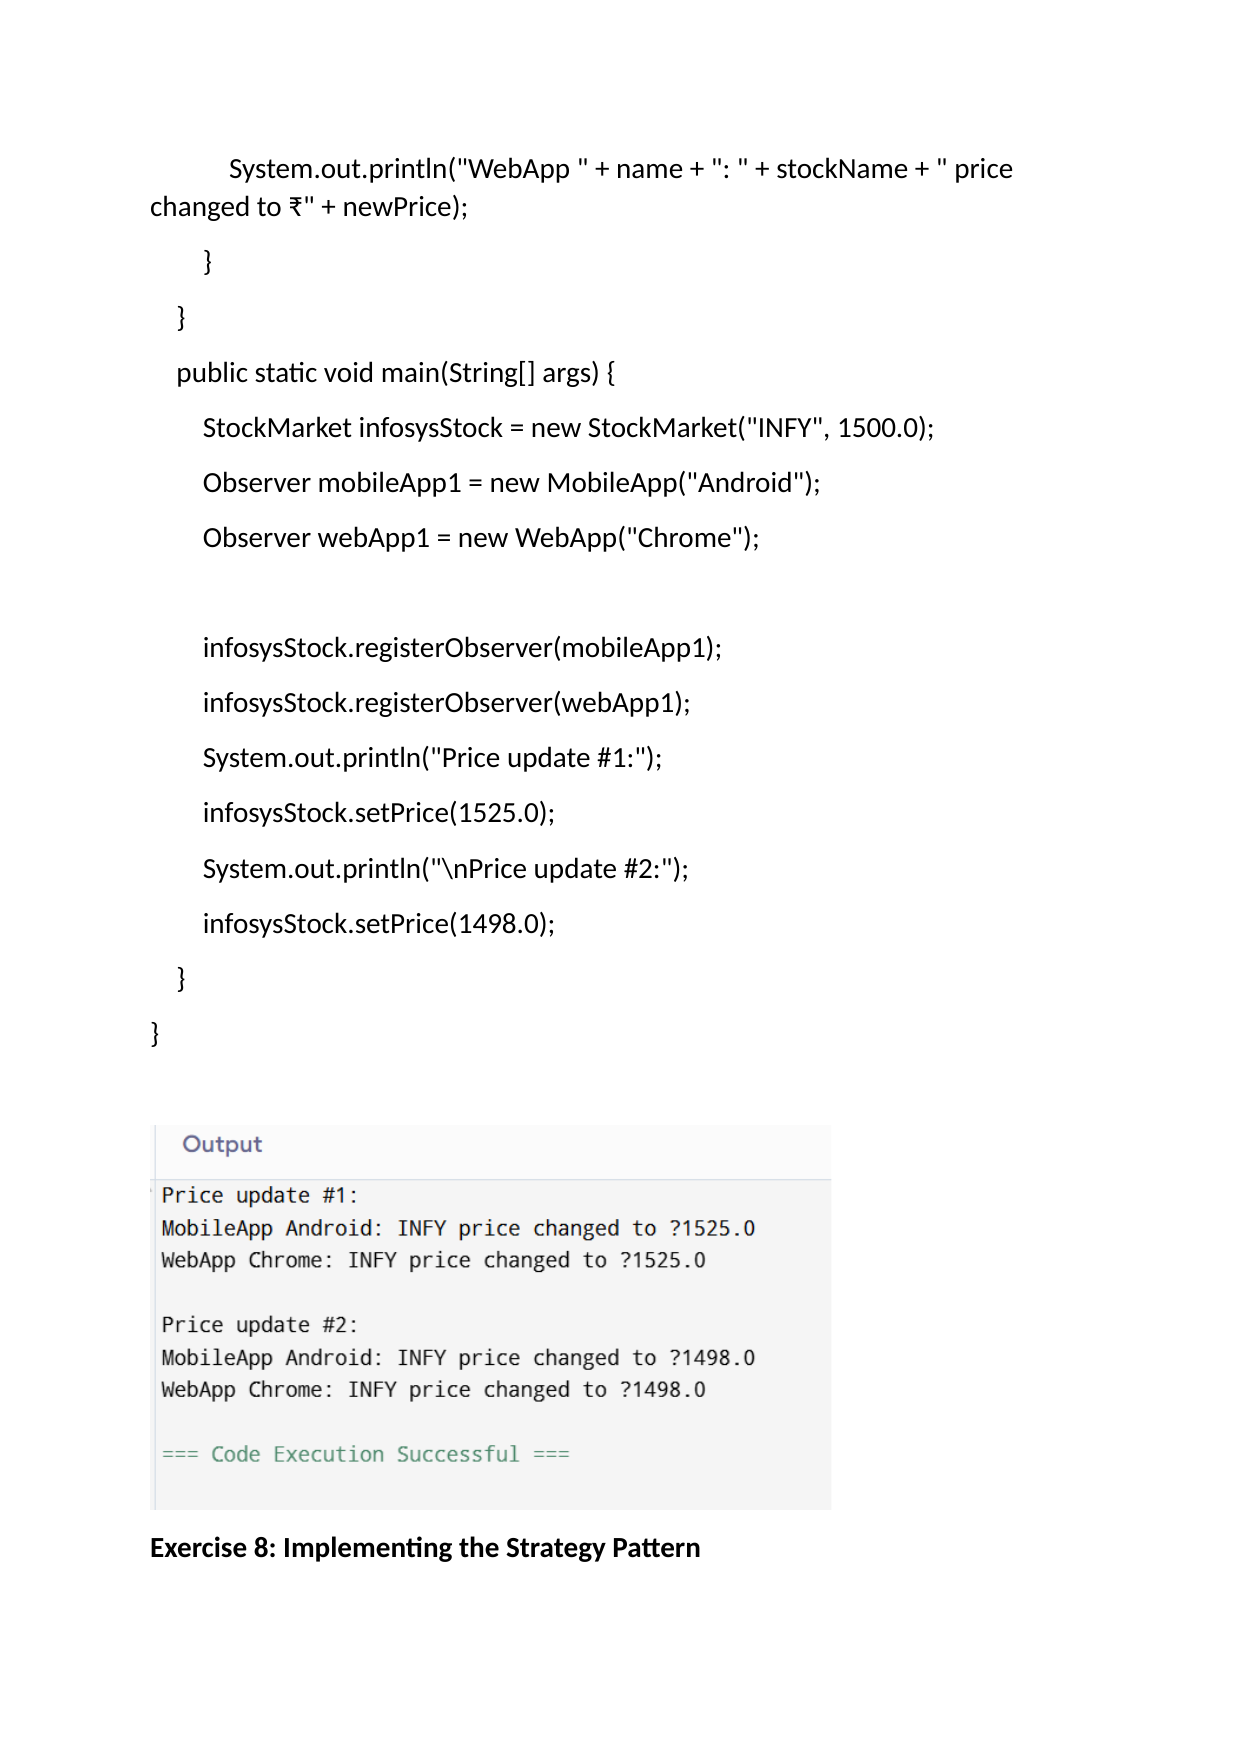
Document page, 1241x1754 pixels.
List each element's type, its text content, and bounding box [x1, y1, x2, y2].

text Exercise 8: Implementing the Strategy Pattern [150, 1529, 1090, 1564]
picture [150, 1125, 832, 1510]
text } [150, 1015, 1090, 1051]
text infosysStock.registerObserver(mobileApp1); [150, 629, 1090, 665]
text System.out.println("WebApp " + name + ": " + stockName + " price changed to ₹" + newPrice); [150, 150, 1090, 224]
text infosysStock.registerObserver(webApp1); [150, 684, 1090, 720]
text System.out.println("\nPrice update #2:"); [150, 850, 1090, 885]
text } [150, 299, 1090, 334]
text Observer webApp1 = new WebApp("Chrome"); [150, 519, 1090, 555]
text } [150, 243, 1090, 279]
text public static void main(String[] args) { [150, 354, 1090, 389]
text } [150, 960, 1090, 996]
text System.out.println("Price update #1:"); [150, 739, 1090, 775]
text infosysStock.setPrice(1498.0); [150, 905, 1090, 940]
text infosysStock.setPrice(1525.0); [150, 794, 1090, 830]
text Observer mobileApp1 = new MobileApp("Android"); [150, 464, 1090, 499]
text StockMarket infosysStock = new StockMarket("INFY", 1500.0); [150, 409, 1090, 444]
